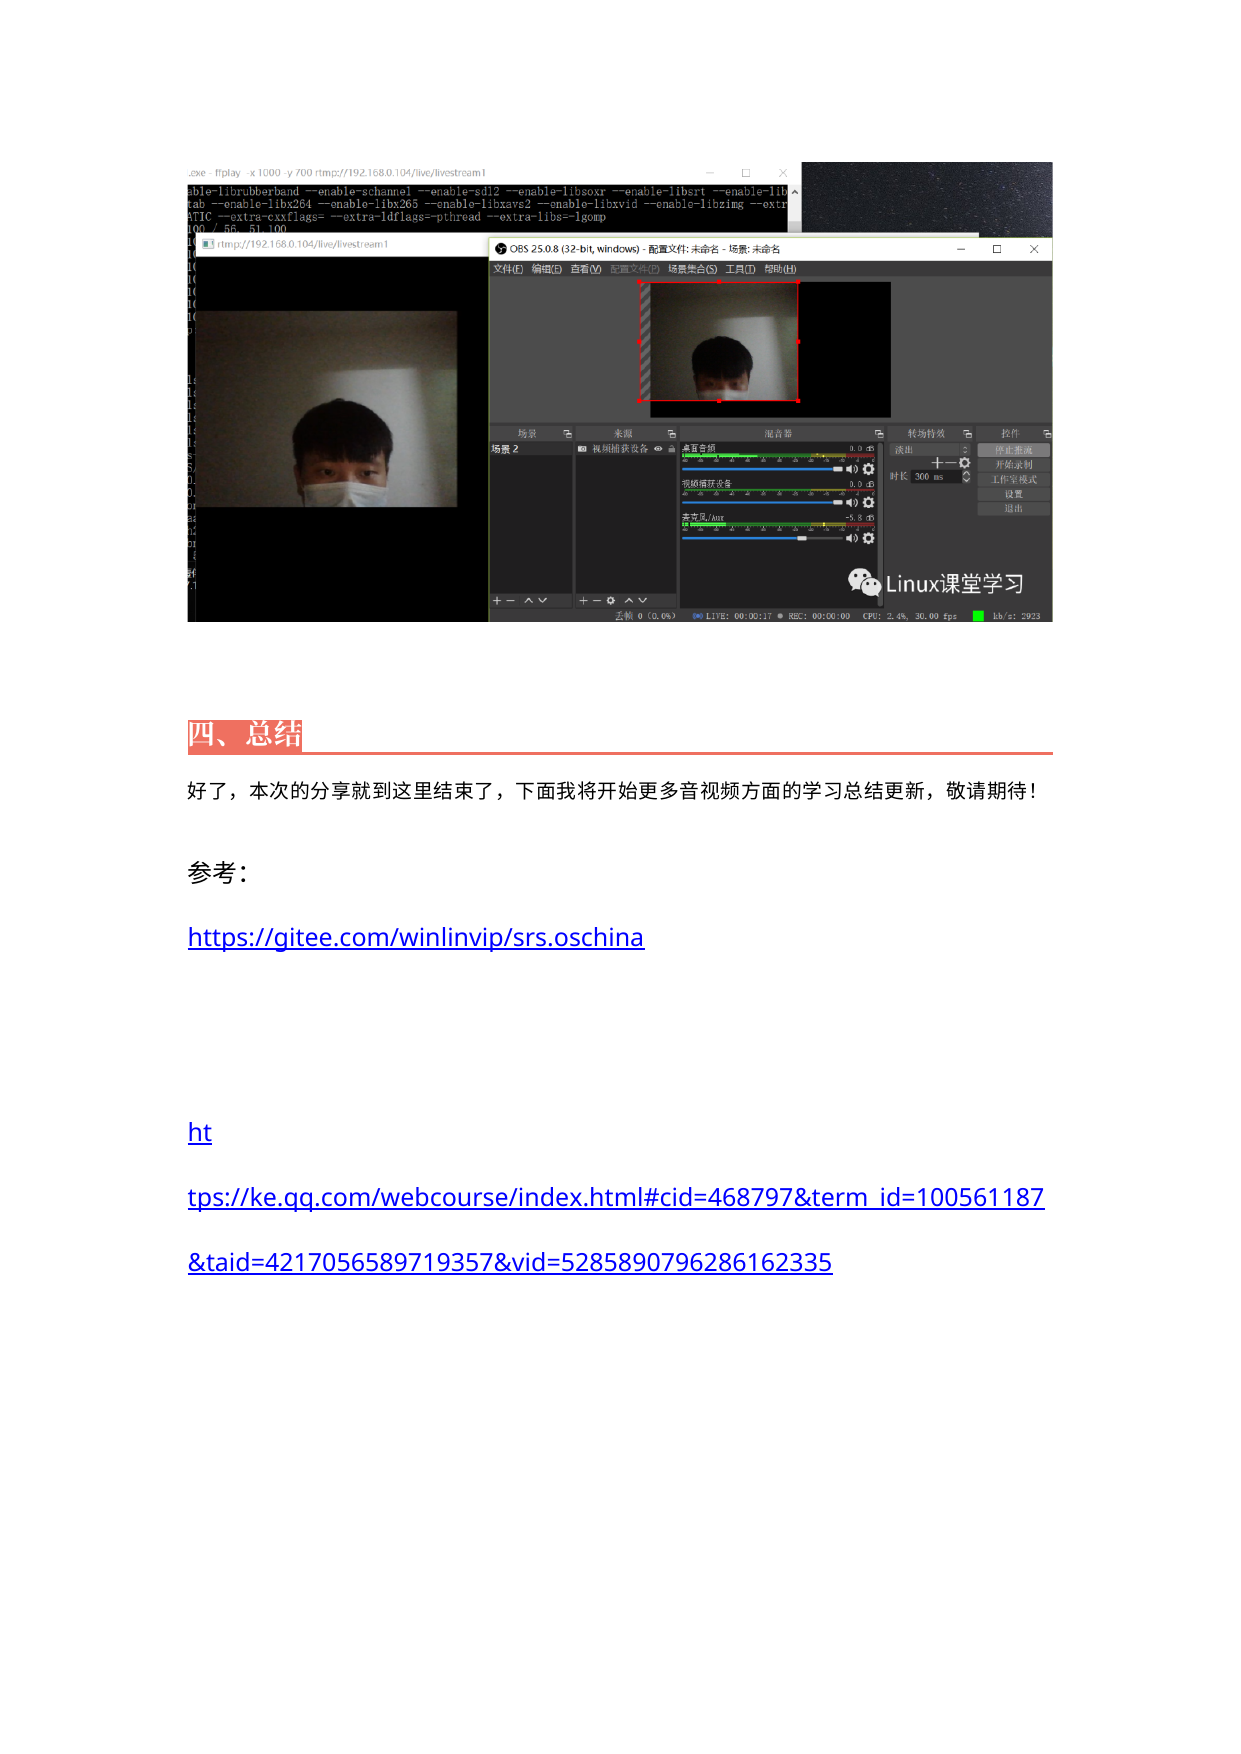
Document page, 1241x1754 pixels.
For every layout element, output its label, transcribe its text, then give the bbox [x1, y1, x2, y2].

text https://ke.qq.com/webcourse/index.html#cid=468797&term_id=100561187&taid=4217056589719357&vid=5285890796286162335 [187, 969, 1053, 1294]
text 好了，本次的分享就到这里结束了，下面我将开始更多音视频方面的学习总结更新，敬请期待！ [187, 774, 1053, 806]
text 参考： [187, 839, 1053, 904]
subtitle 四、总结 [187, 719, 1053, 755]
text https://gitee.com/winlinvip/srs.oschina [187, 904, 1053, 969]
picture [187, 162, 1053, 622]
